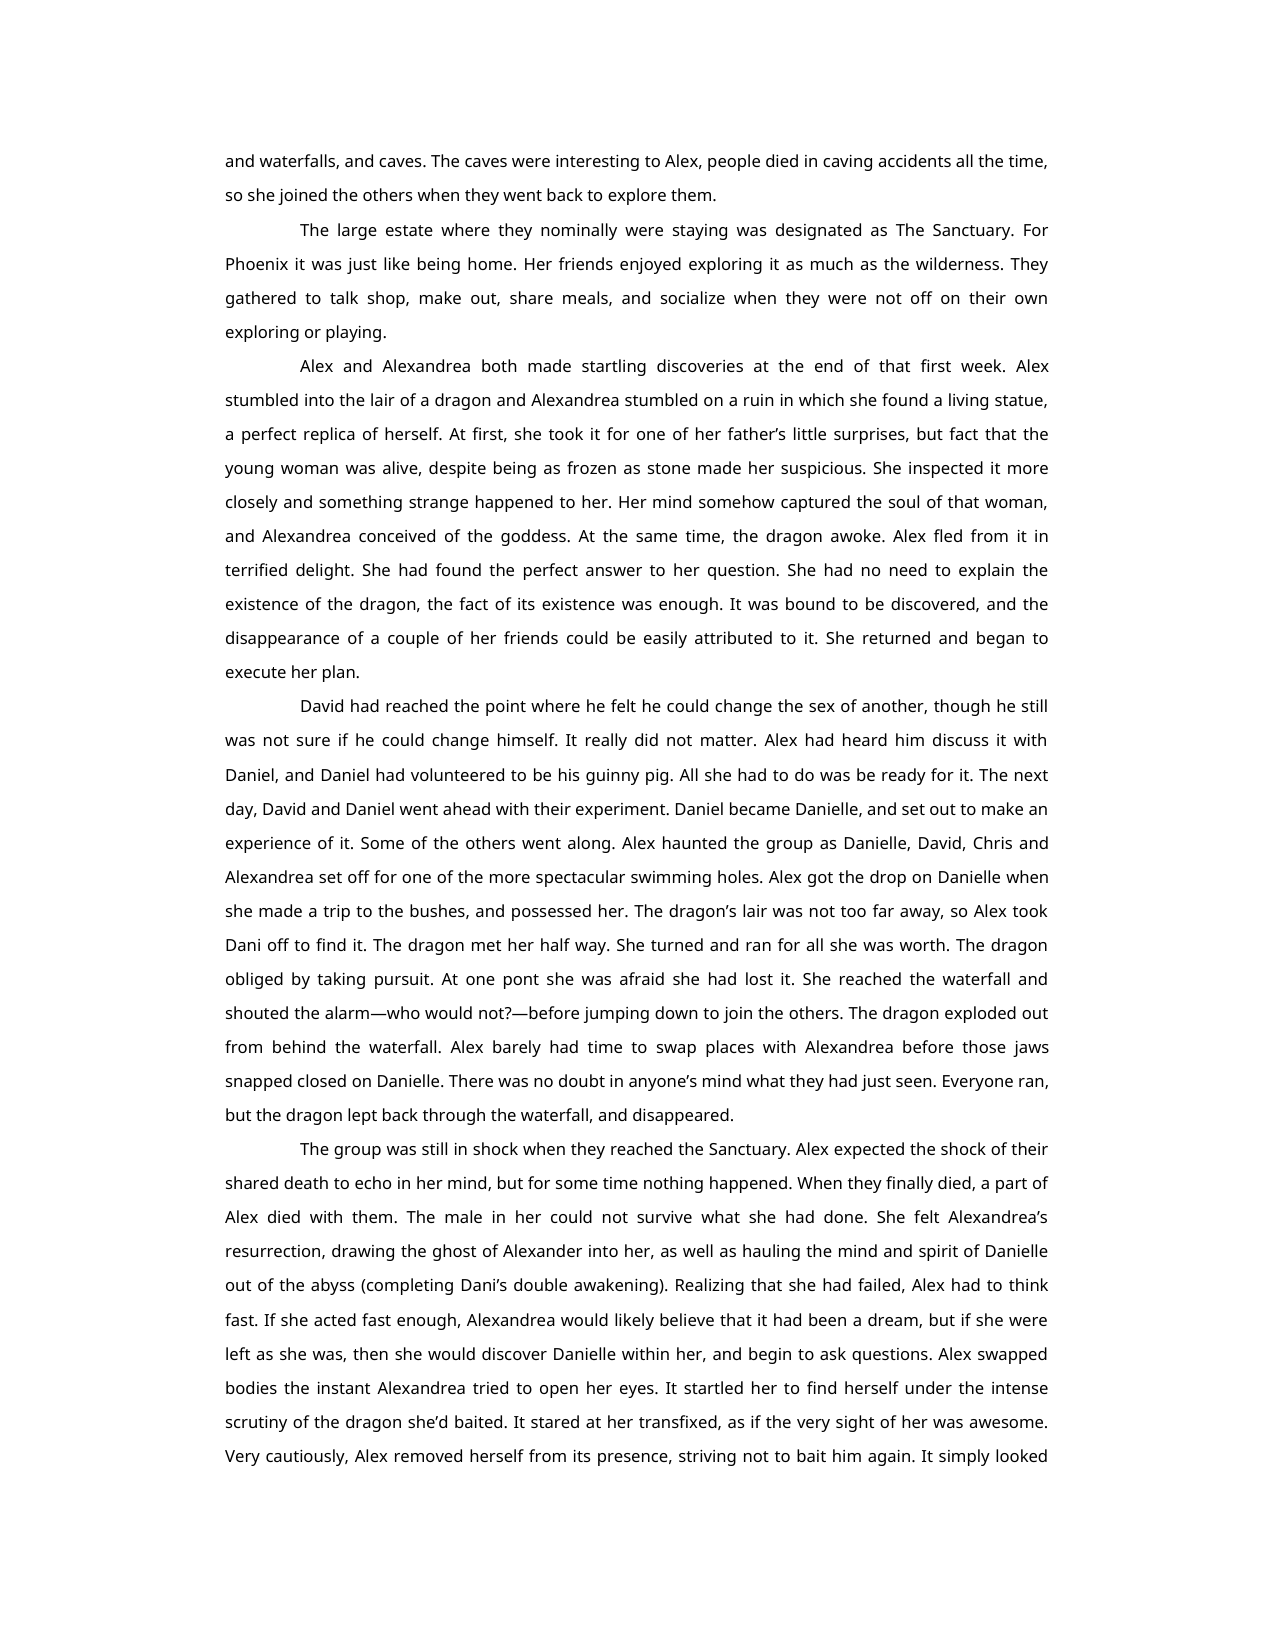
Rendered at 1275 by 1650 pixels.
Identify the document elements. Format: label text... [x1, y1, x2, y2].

text The large estate where they nominally were staying was designated as The Sanctuary. For Phoenix it was just like being home. Her friends enjoyed exploring it as much as the wilderness. They gathered to talk shop, make out, share meals, and socialize when they were not off on their own exploring or playing. [225, 218, 1050, 343]
text Alex and Alexandrea both made startling discoveries at the end of that first week. Alex stumbled into the lair of a dragon and Alexandrea stumbled on a ruin in which she found a living statue, a perfect replica of herself. At first, she took it for one of her father’s little surprises, but fact that the young woman was alive, despite being as frozen as stone made her suspicious. She inspected it more closely and something strange happened to her. Her mind somehow captured the soul of that woman, and Alexandrea conceived of the goddess. At the same time, the dragon awoke. Alex fled from it in terrified delight. She had found the perfect answer to her question. She had no need to explain the existence of the dragon, the fact of its existence was enough. It was bound to be discovered, and the disappearance of a couple of her friends could be easily attributed to it. She returned and began to execute her plan. [225, 354, 1050, 684]
text David had reached the point where he felt he could change the sex of another, though he still was not sure if he could change himself. It really did not matter. Alex had heard him discuss it with Daniel, and Daniel had volunteered to be his guinny pig. All she had to do was be ready for it. The next day, David and Daniel went ahead with their experiment. Daniel became Danielle, and set out to make an experience of it. Some of the others went along. Alex haunted the group as Danielle, David, Chris and Alexandrea set off for one of the more spectacular swimming holes. Alex got the drop on Danielle when she made a trip to the bushes, and possessed her. The dragon’s lair was not too far away, so Alex took Dani off to find it. The dragon met her half way. She turned and ran for all she was worth. The dragon obliged by taking pursuit. At one pont she was afraid she had lost it. She reached the waterfall and shouted the alarm—who would not?—before jumping down to join the others. The dragon exploded out from behind the waterfall. Alex barely had time to swap places with Alexandrea before those jaws snapped closed on Danielle. There was no doubt in anyone’s mind what they had just seen. Everyone ran, but the dragon lept back through the waterfall, and disappeared. [225, 695, 1050, 1126]
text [225, 150, 1050, 207]
